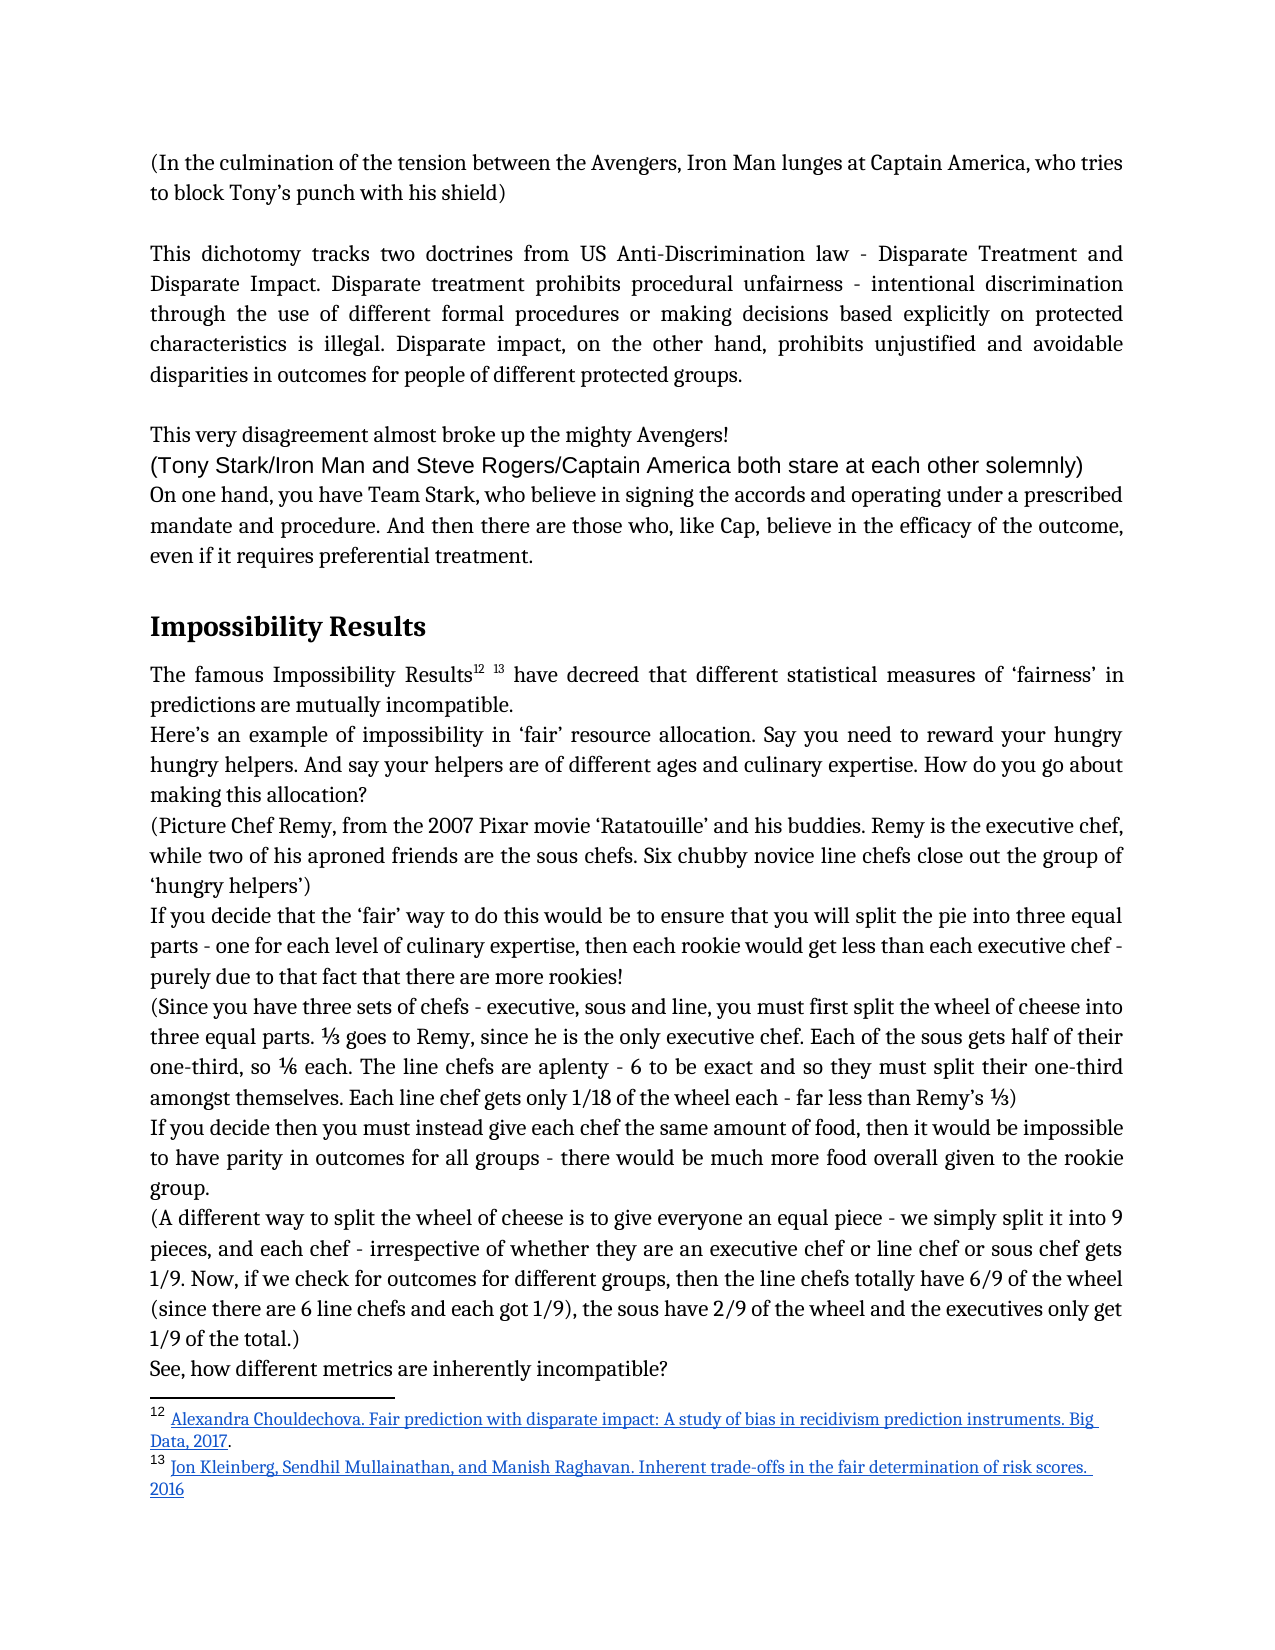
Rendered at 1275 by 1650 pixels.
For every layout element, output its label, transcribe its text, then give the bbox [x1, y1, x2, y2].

text If you decide then you must instead give each chef the same amount of food, then it would be impossible to have parity in outcomes for all groups - there would be much more food overall given to the rookie group. [150, 1114, 1125, 1201]
text See, how different metrics are inherently incompatible? [150, 1356, 1125, 1383]
text (In the culmination of the tension between the Avengers, Iron Man lunges at Captain America, who tries to block Tony’s punch with his shield) [150, 150, 1125, 207]
text If you decide that the ‘fair’ way to do this would be to ensure that you will split the pie into three equal parts - one for each level of culinary expertise, then each rookie would get less than each executive chef - purely due to that fact that there are more rookies! [150, 903, 1125, 990]
text This very disagreement almost broke up the mighty Avengers! [150, 422, 1125, 448]
text (A different way to split the wheel of cheese is to give everyone an equal piece - we simply split it into 9 pieces, and each chef - irrespective of whether they are an executive chef or line chef or sous chef gets 1/9. Now, if we check for outcomes for different groups, then the line chefs totally have 6/9 of the wheel (since there are 6 line chefs and each got 1/9), the sous have 2/9 of the wheel and the executives only get 1/9 of the total.) [150, 1205, 1125, 1352]
text (Picture Chef Remy, from the 2007 Pixar movie ‘Ratatouille’ and his buddies. Remy is the executive chef, while two of his aproned friends are the sous chefs. Six chubby novice line chefs close out the group of ‘hungry helpers’) [150, 812, 1125, 899]
text Here’s an example of impossibility in ‘fair’ resource allocation. Say you need to reward your hungry hungry helpers. And say your helpers are of different ages and culinary expertise. How do you go about making this allocation? [150, 722, 1125, 809]
subtitle Impossibility Results [150, 610, 1125, 644]
text This dichotomy tracks two doctrines from US Anti-Discrimination law - Disparate Treatment and Disparate Impact. Disparate treatment prohibits procedural unfairness - intentional discrimination through the use of different formal procedures or making decisions based explicitly on protected characteristics is illegal. Disparate impact, on the other hand, prohibits unjustified and avoidable disparities in outcomes for people of different protected groups. [150, 241, 1125, 388]
text On one hand, you have Team Stark, who believe in signing the accords and operating under a prescribed mandate and procedure. And then there are those who, like Cap, believe in the efficacy of the outcome, even if it requires preferential treatment. [150, 482, 1125, 569]
text (Since you have three sets of chefs - executive, sous and line, you must first split the wheel of cheese into three equal parts. ⅓ goes to Remy, since he is the only executive chef. Each of the sous gets half of their one-third, so ⅙ each. The line chefs are aplenty - 6 to be exact and so they must split their one-third amongst themselves. Each line chef gets only 1/18 of the wheel each - far less than Remy’s ⅓) [150, 994, 1125, 1111]
text The famous Impossibility Results have decreed that different statistical measures of ‘fairness’ in predictions are mutually incompatible. [150, 661, 1125, 718]
